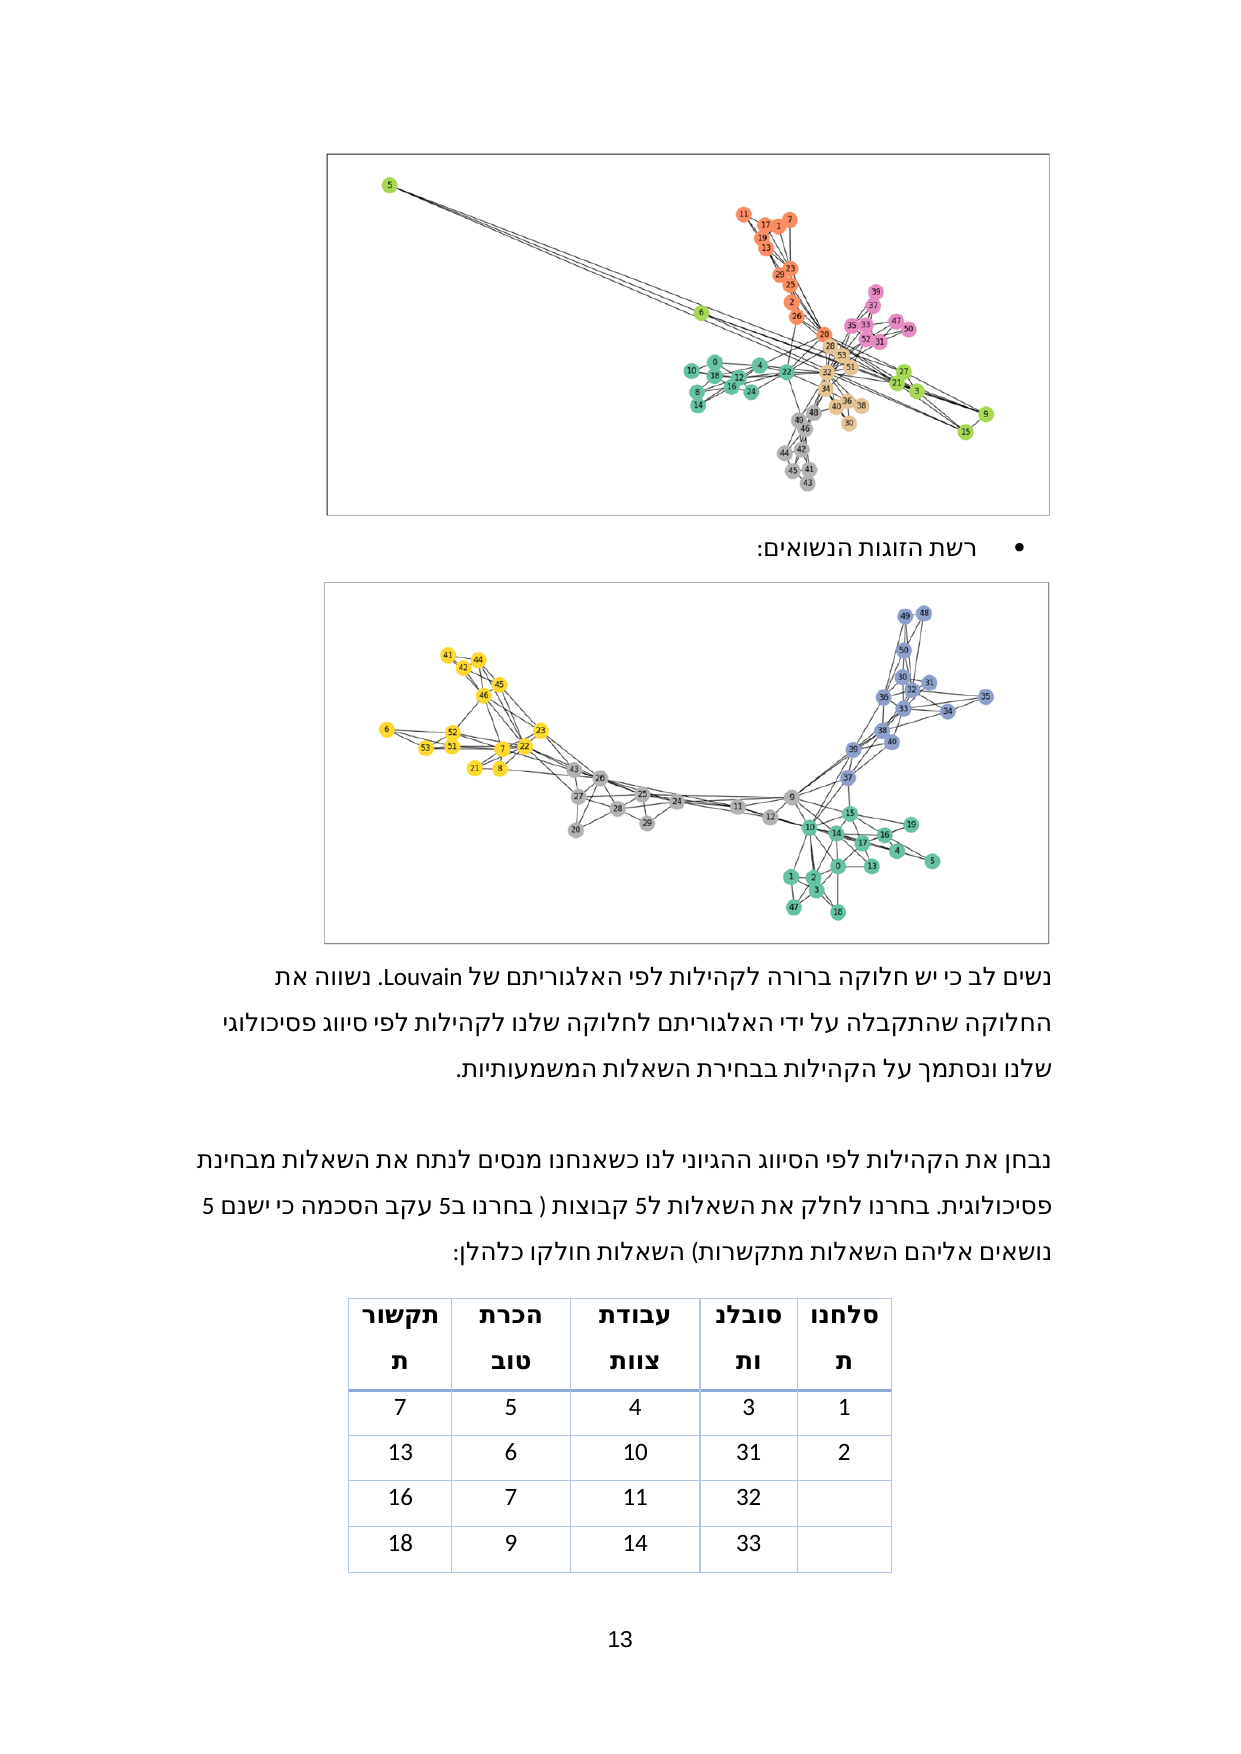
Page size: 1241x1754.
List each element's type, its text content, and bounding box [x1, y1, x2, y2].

table_header סלחנות [798, 1299, 891, 1388]
table_cell 16 [349, 1481, 451, 1526]
table_cell 7 [349, 1392, 451, 1435]
table_cell [798, 1481, 891, 1526]
text נשים לב כי יש חלוקה ברורה לקהילות לפי האלגוריתם של Louvain. נשווה את החלוקה שהתקבלה על ידי האלגוריתם לחלוקה שלנו לקהילות לפי סיווג פסיכולוגי שלנו ונסתמך על הקהילות בבחירת השאלות המשמעותיות. [187, 961, 1053, 1083]
table_header עבודת צוות [571, 1299, 699, 1388]
table_cell 10 [571, 1436, 699, 1480]
table_cell 33 [701, 1527, 797, 1572]
table_cell 18 [349, 1527, 451, 1572]
table_cell 5 [452, 1392, 570, 1435]
table_cell [798, 1527, 891, 1572]
table_header הכרת טוב [452, 1299, 570, 1388]
list רשת הזוגות הנשואים: [187, 532, 1015, 563]
table_cell 1 [798, 1392, 891, 1435]
picture [319, 577, 1053, 948]
table_header סובלנות [701, 1299, 797, 1388]
table_cell 4 [571, 1392, 699, 1435]
table_cell 6 [452, 1436, 570, 1480]
table_cell 32 [701, 1481, 797, 1526]
table_cell 7 [452, 1481, 570, 1526]
text נבחן את הקהילות לפי הסיווג ההגיוני לנו כשאנחנו מנסים לנתח את השאלות מבחינת פסיכולוגית. בחרנו לחלק את השאלות ל5 קבוצות ( בחרנו ב5 עקב הסכמה כי ישנם 5 נושאים אליהם השאלות מתקשרות) השאלות חולקו כלהלן: [187, 1144, 1053, 1266]
table_cell 14 [571, 1527, 699, 1572]
table_cell 2 [798, 1436, 891, 1480]
table_cell 13 [349, 1436, 451, 1480]
table_cell 11 [571, 1481, 699, 1526]
table_cell 3 [701, 1392, 797, 1435]
table_cell 9 [452, 1527, 570, 1572]
table_cell 31 [701, 1436, 797, 1480]
picture [322, 150, 1053, 519]
table_header תקשורת [349, 1299, 451, 1388]
